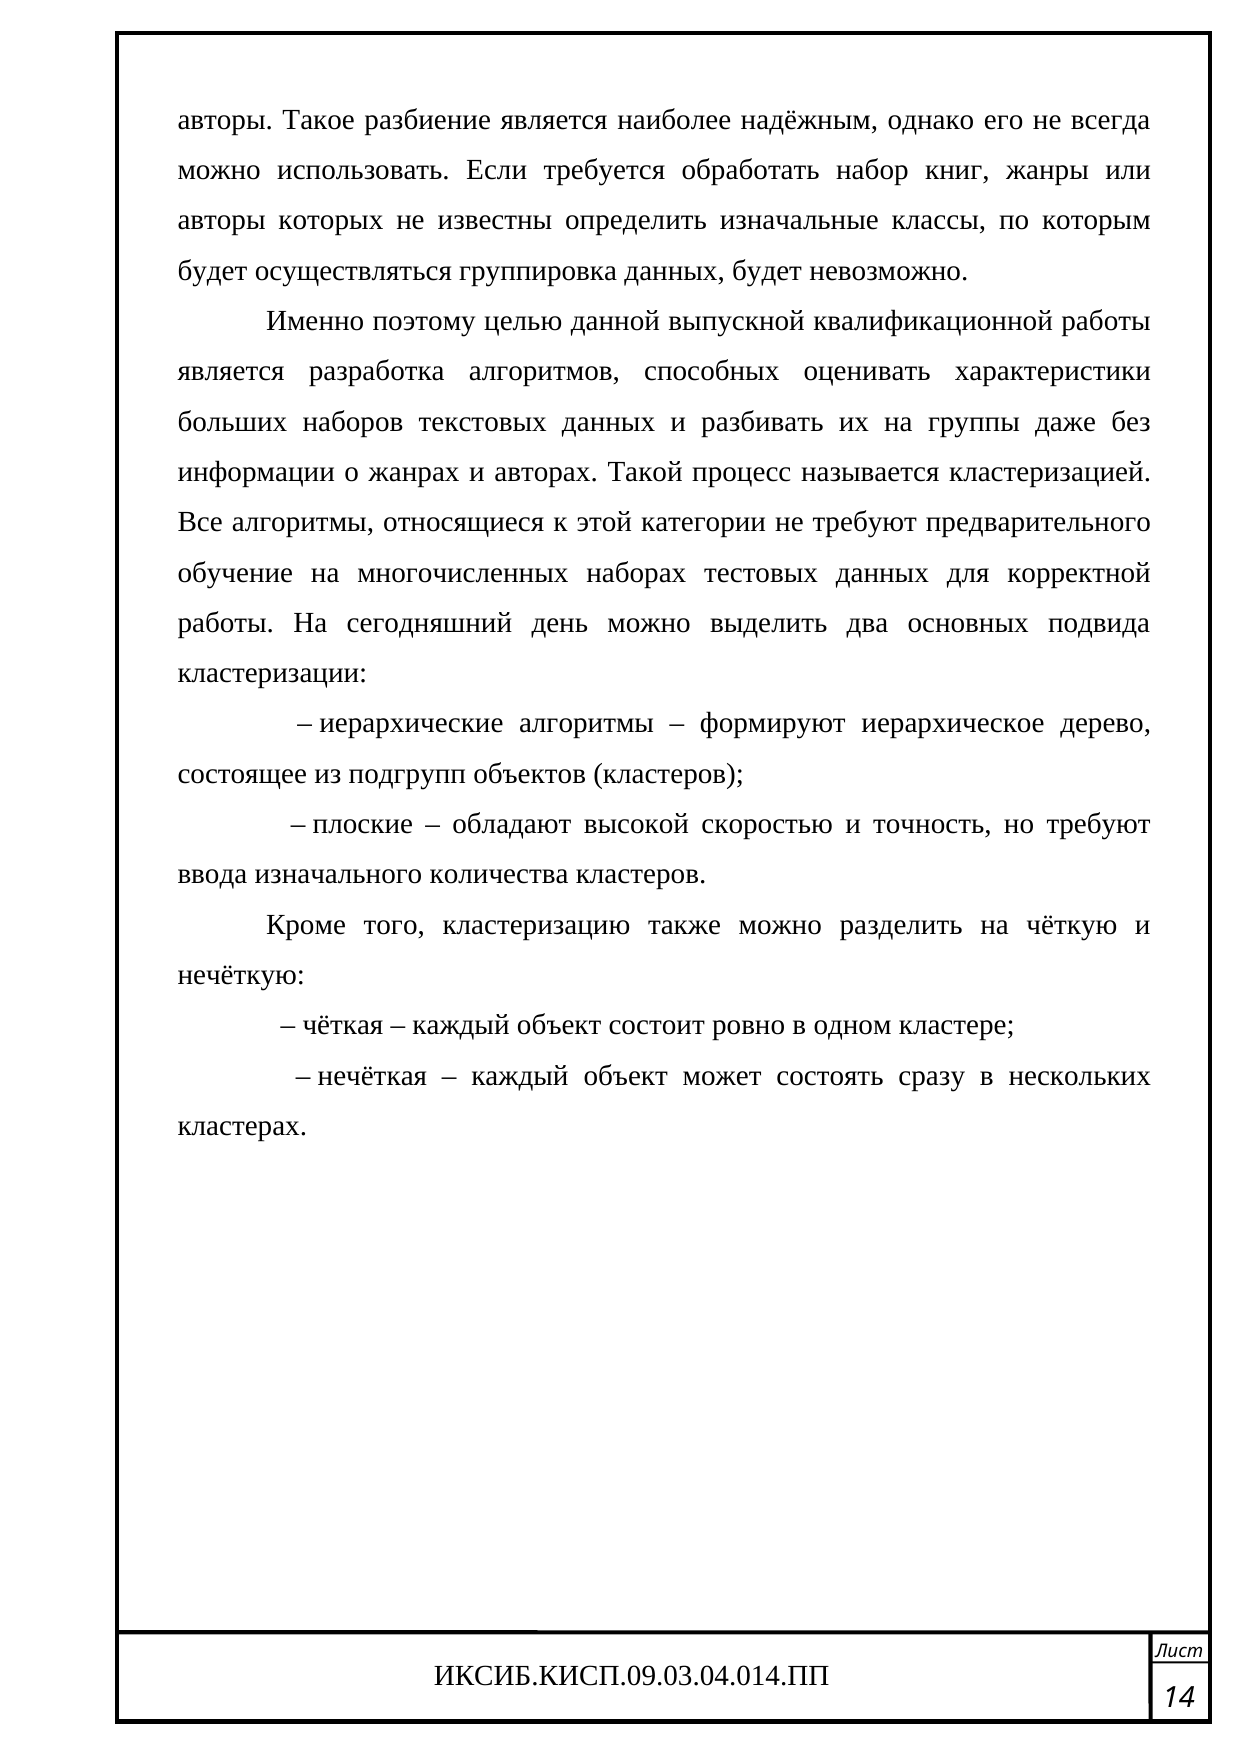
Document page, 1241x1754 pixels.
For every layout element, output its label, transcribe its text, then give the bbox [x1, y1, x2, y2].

text – чёткая – каждый объект состоит ровно в одном кластере; [177, 1007, 1152, 1041]
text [177, 102, 1152, 286]
text Кроме того, кластеризацию также можно разделить на чёткую и нечёткую: [177, 907, 1152, 991]
text Именно поэтому целью данной выпускной квалификационной работы является разработка алгоритмов, способных оценивать характеристики больших наборов текстовых данных и разбивать их на группы даже без информации о жанрах и авторах. Такой процесс называется кластеризацией. Все алгоритмы, относящиеся к этой категории не требуют предварительного обучение на многочисленных наборах тестовых данных для корректной работы. На сегодняшний день можно выделить два основных подвида кластеризации: [177, 303, 1152, 689]
text – плоские – обладают высокой скоростью и точность, но требуют ввода изначального количества кластеров. [177, 806, 1152, 890]
text – иерархические алгоритмы – формируют иерархическое дерево, состоящее из подгрупп объектов (кластеров); [177, 706, 1152, 789]
text – нечёткая – каждый объект может состоять сразу в нескольких кластерах. [177, 1058, 1152, 1142]
